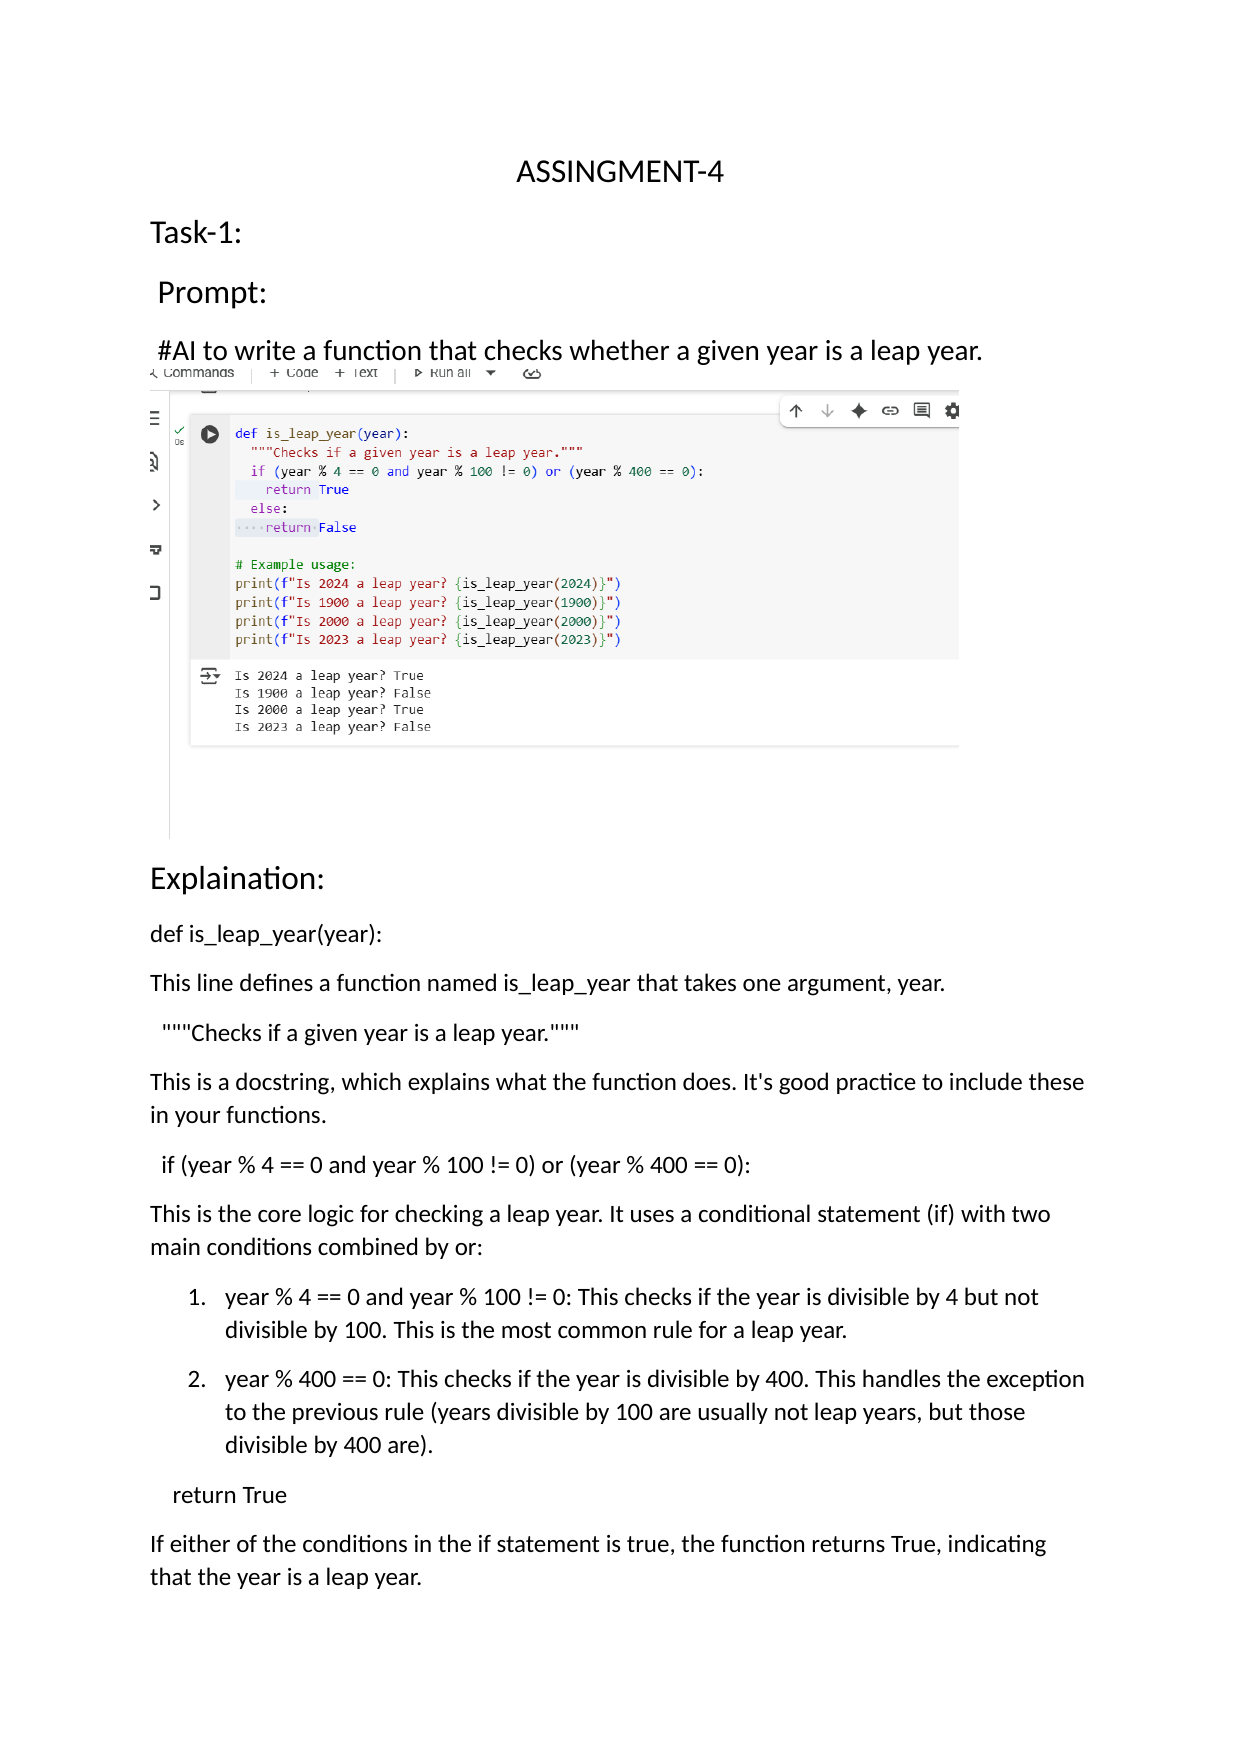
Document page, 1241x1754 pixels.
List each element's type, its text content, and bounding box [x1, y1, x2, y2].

text return True [150, 1479, 1090, 1509]
list year % 4 == 0 and year % 100 != 0: This checks if the year is divisible by 4 but not divisible by 100. This is the most common rule for a leap year. [187, 1281, 1090, 1344]
text Prompt: [150, 271, 1090, 312]
text def is_leap_year(year): [150, 918, 1090, 948]
picture [150, 369, 959, 839]
text This is a docstring, which explains what the function does. It's good practice to include these in your functions. [150, 1066, 1090, 1130]
text If either of the conditions in the if statement is true, the function returns True, indicating that the year is a leap year. [150, 1528, 1090, 1592]
text Task-1: [150, 211, 1090, 251]
text """Checks if a given year is a leap year.""" [150, 1017, 1090, 1047]
text This line defines a function named is_leap_year that takes one argument, year. [150, 967, 1090, 998]
text Explaination: [150, 857, 1090, 898]
text This is the core logic for checking a leap year. It uses a conditional statement (if) with two main conditions combined by or: [150, 1198, 1090, 1262]
text if (year % 4 == 0 and year % 100 != 0) or (year % 400 == 0): [150, 1149, 1090, 1179]
text ASSINGMENT-4 [150, 150, 1090, 191]
list year % 400 == 0: This checks if the year is divisible by 400. This handles the exception to the previous rule (years divisible by 100 are usually not leap years, but those divisible by 400 are). [187, 1363, 1090, 1460]
